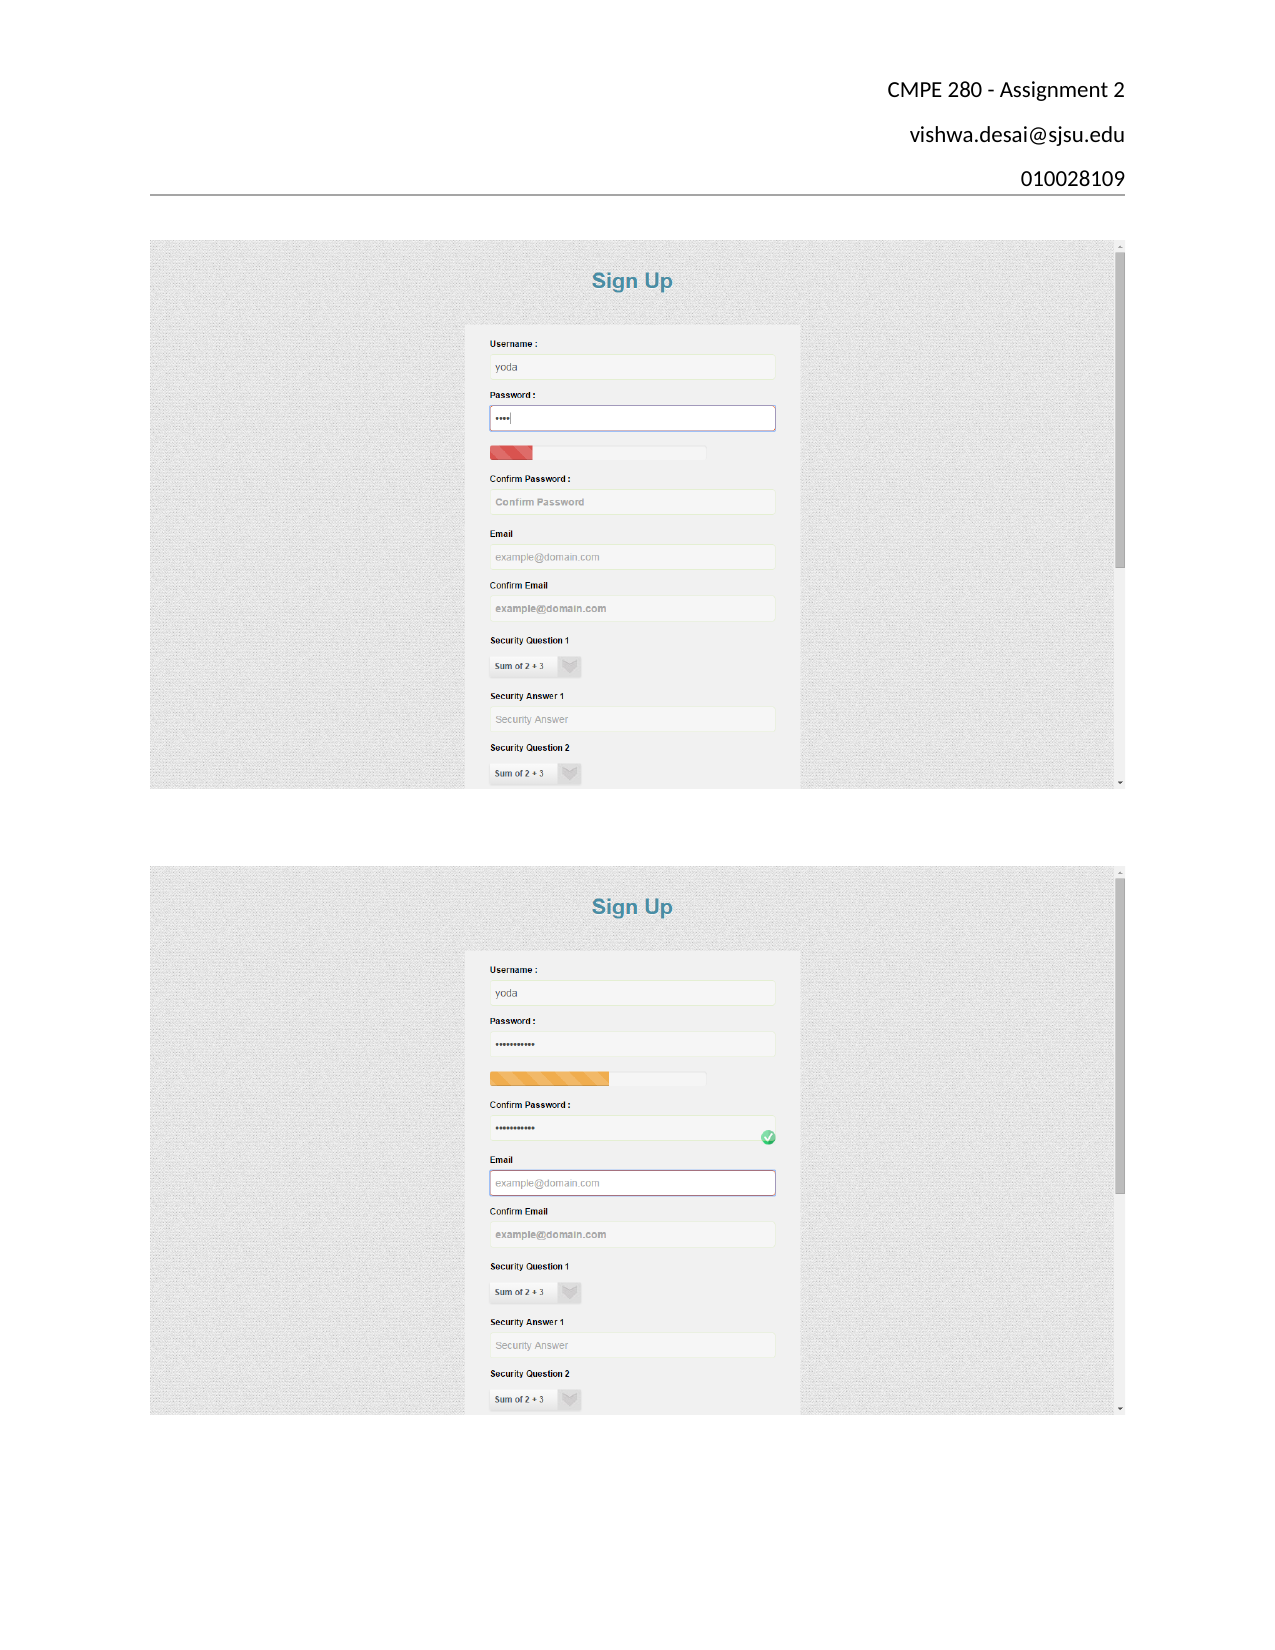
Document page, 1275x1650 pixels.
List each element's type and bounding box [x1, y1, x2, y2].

picture [150, 240, 1125, 789]
picture [150, 866, 1125, 1415]
